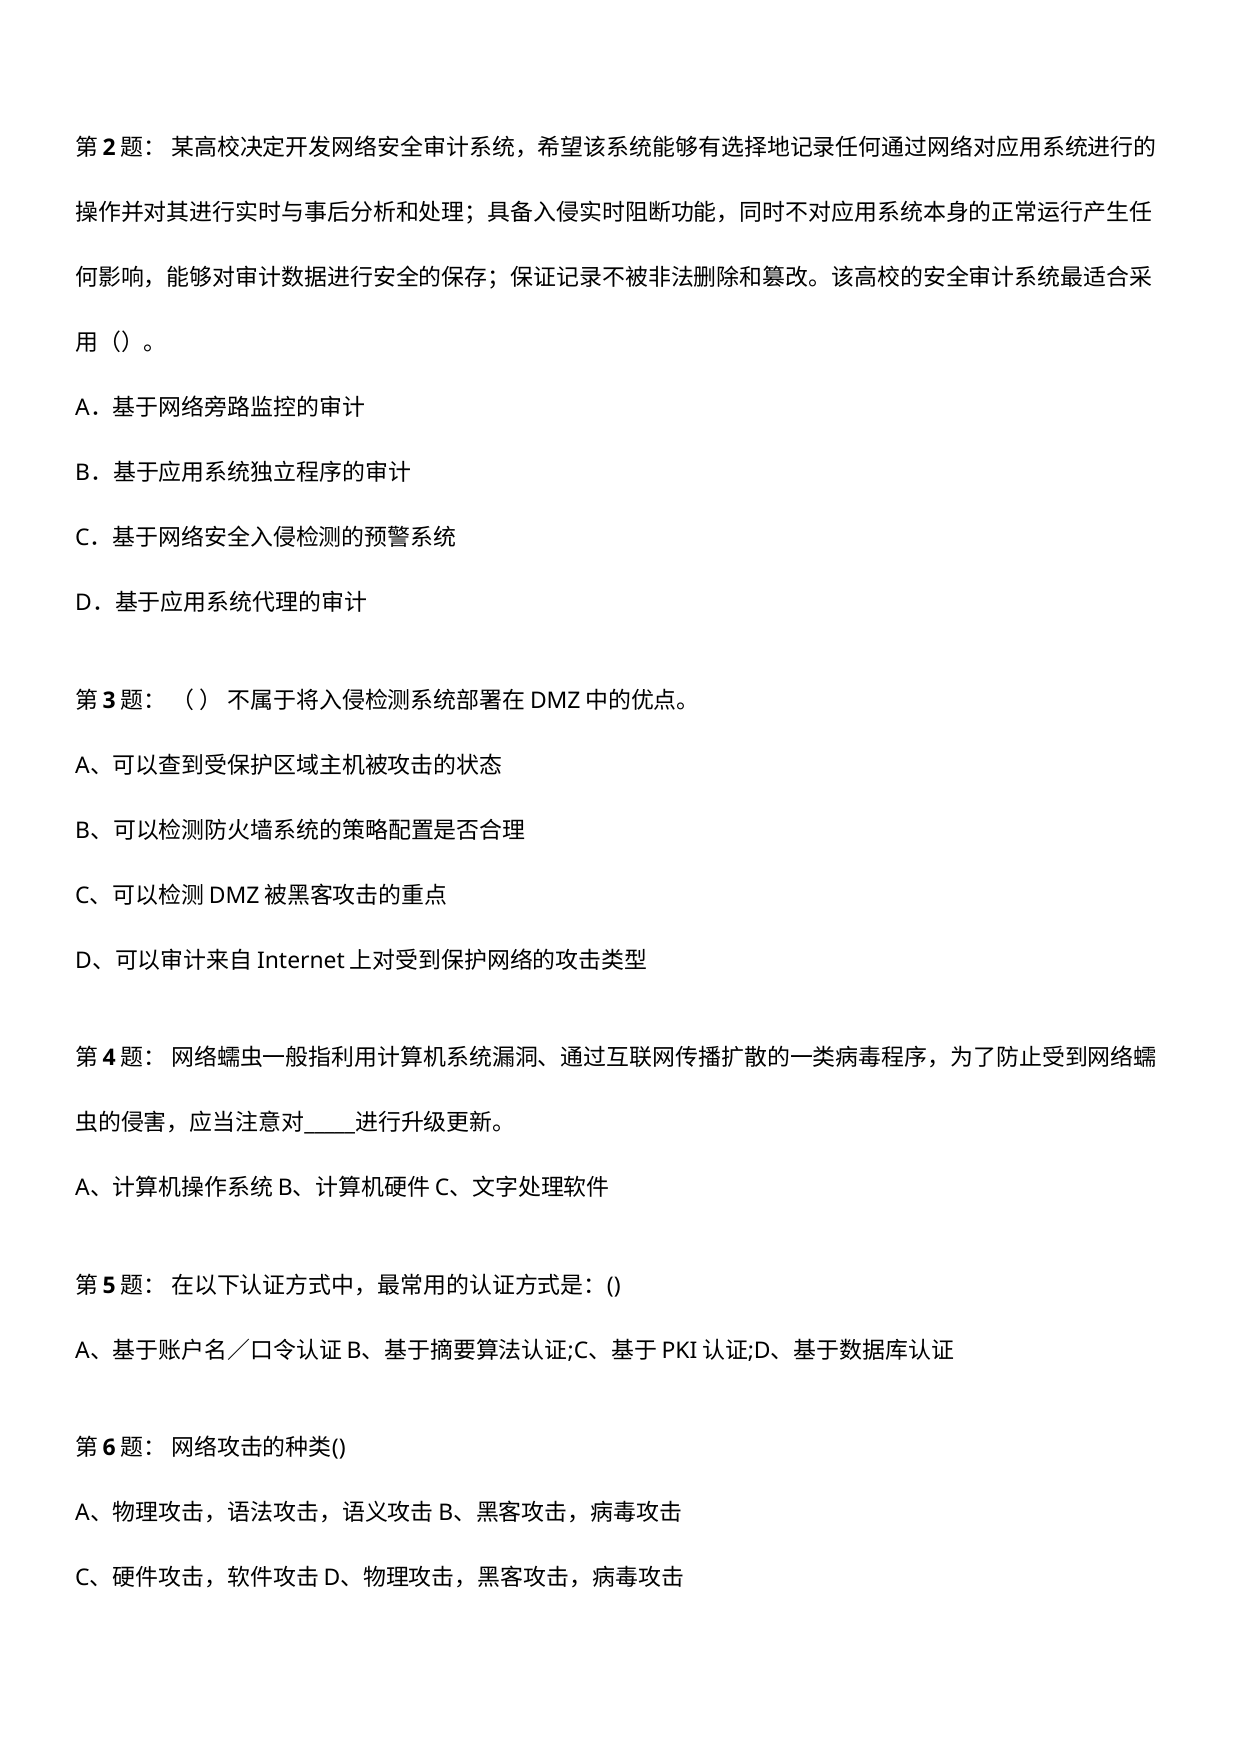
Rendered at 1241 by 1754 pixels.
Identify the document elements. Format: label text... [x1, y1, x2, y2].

text 第4题： 网络蠕虫一般指利用计算机系统漏洞、通过互联网传播扩散的一类病毒程序，为了防止受到网络蠕虫的侵害，应当注意对_____进行升级更新。 A、计算机操作系统B、计算机硬件C、文字处理软件 第5题： 在以下认证方式中，最常用的认证方式是：() A、基于账户名／口令认证B、基于摘要算法认证;C、基于PKI认证;D、基于数据库认证 第6题： 网络攻击的种类() A、物理攻击，语法攻击，语义攻击B、黑客攻击，病毒攻击 [75, 991, 1165, 1543]
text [75, 1543, 1165, 1608]
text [75, 81, 1165, 991]
